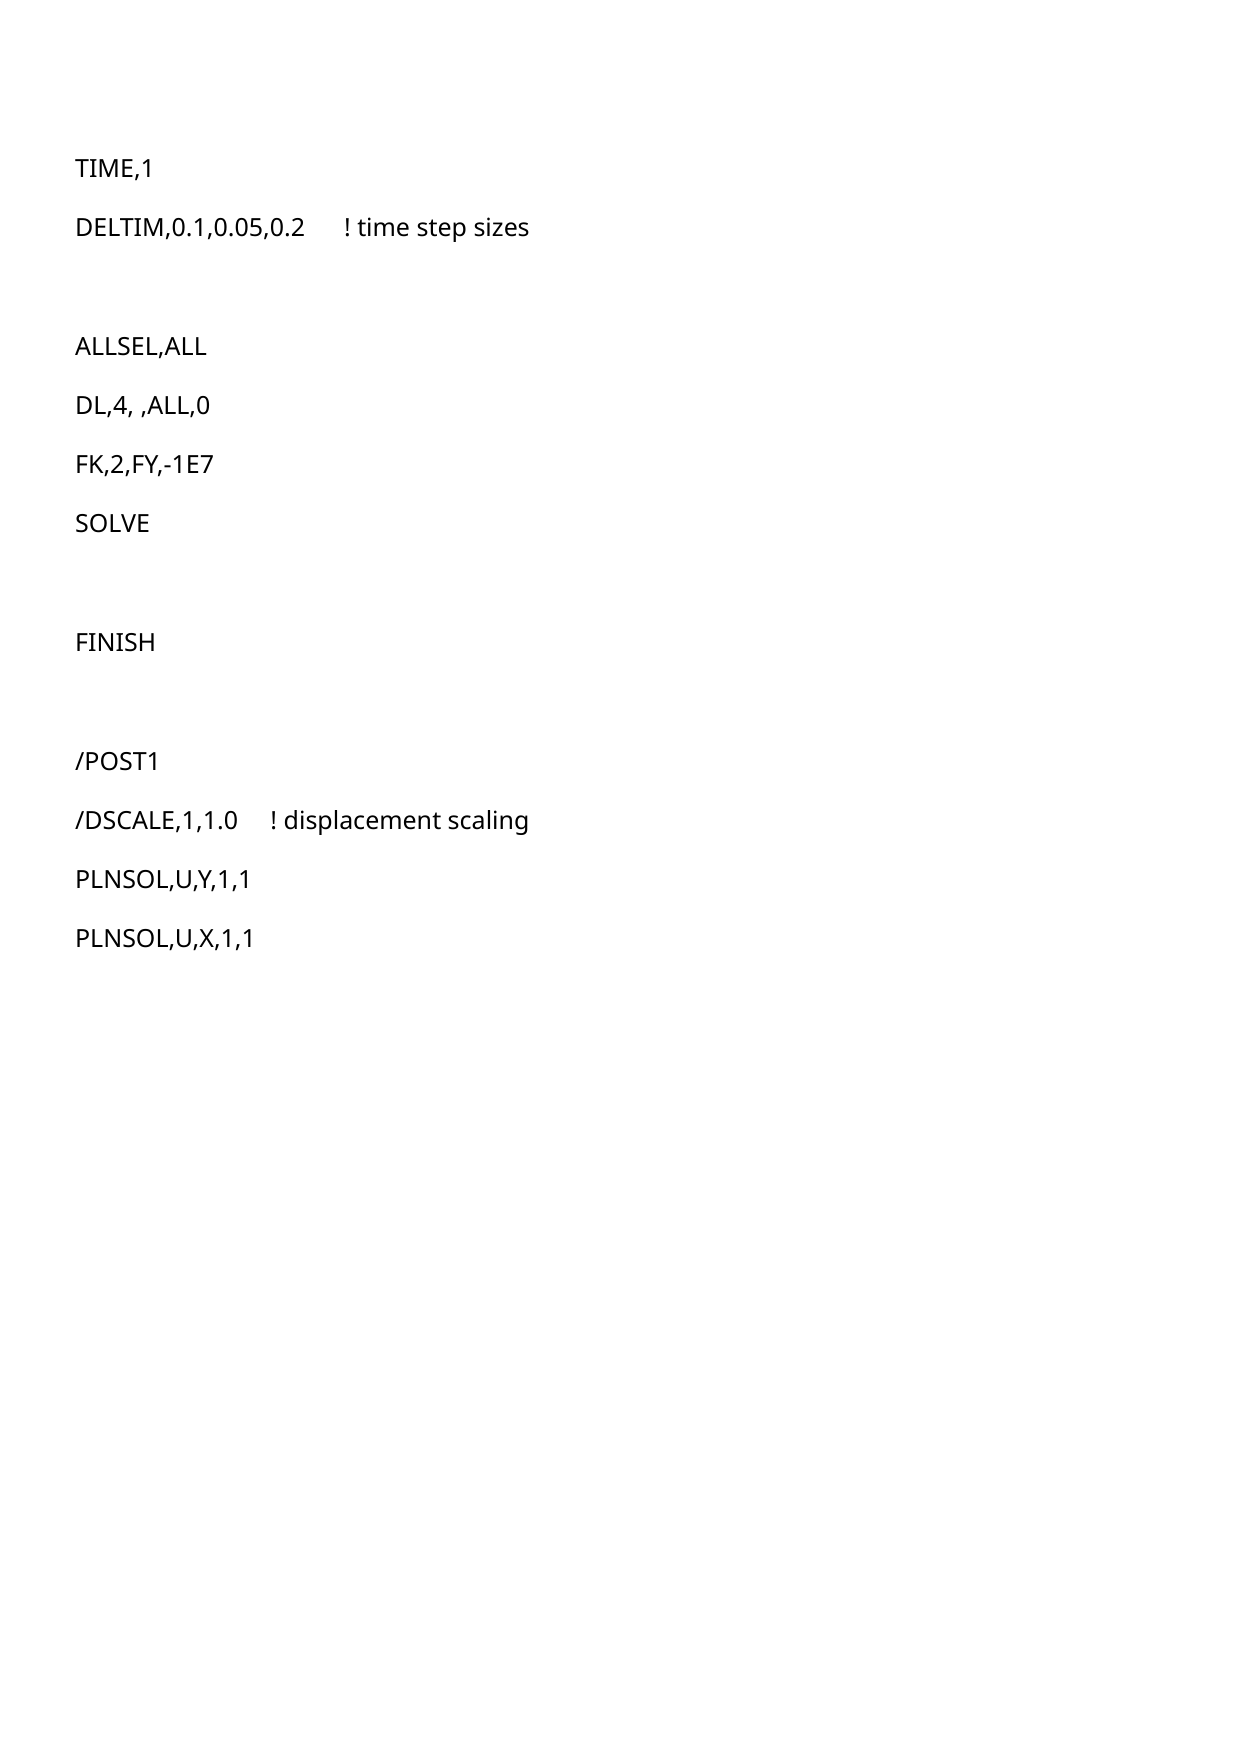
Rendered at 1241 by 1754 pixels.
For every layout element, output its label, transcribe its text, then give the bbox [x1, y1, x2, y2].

text DL,4, ,ALL,0 [75, 386, 1165, 423]
text /DSCALE,1,1.0 ! displacement scaling [75, 801, 1165, 838]
text TIME,1 [75, 149, 1165, 186]
text PLNSOL,U,Y,1,1 [75, 860, 1165, 897]
text SOLVE [75, 504, 1165, 542]
text PLNSOL,U,X,1,1 [75, 919, 1165, 957]
text DELTIM,0.1,0.05,0.2 ! time step sizes [75, 208, 1165, 246]
text FK,2,FY,-1E7 [75, 445, 1165, 483]
text FINISH [75, 623, 1165, 660]
text /POST1 [75, 741, 1165, 779]
text ALLSEL,ALL [75, 327, 1165, 364]
